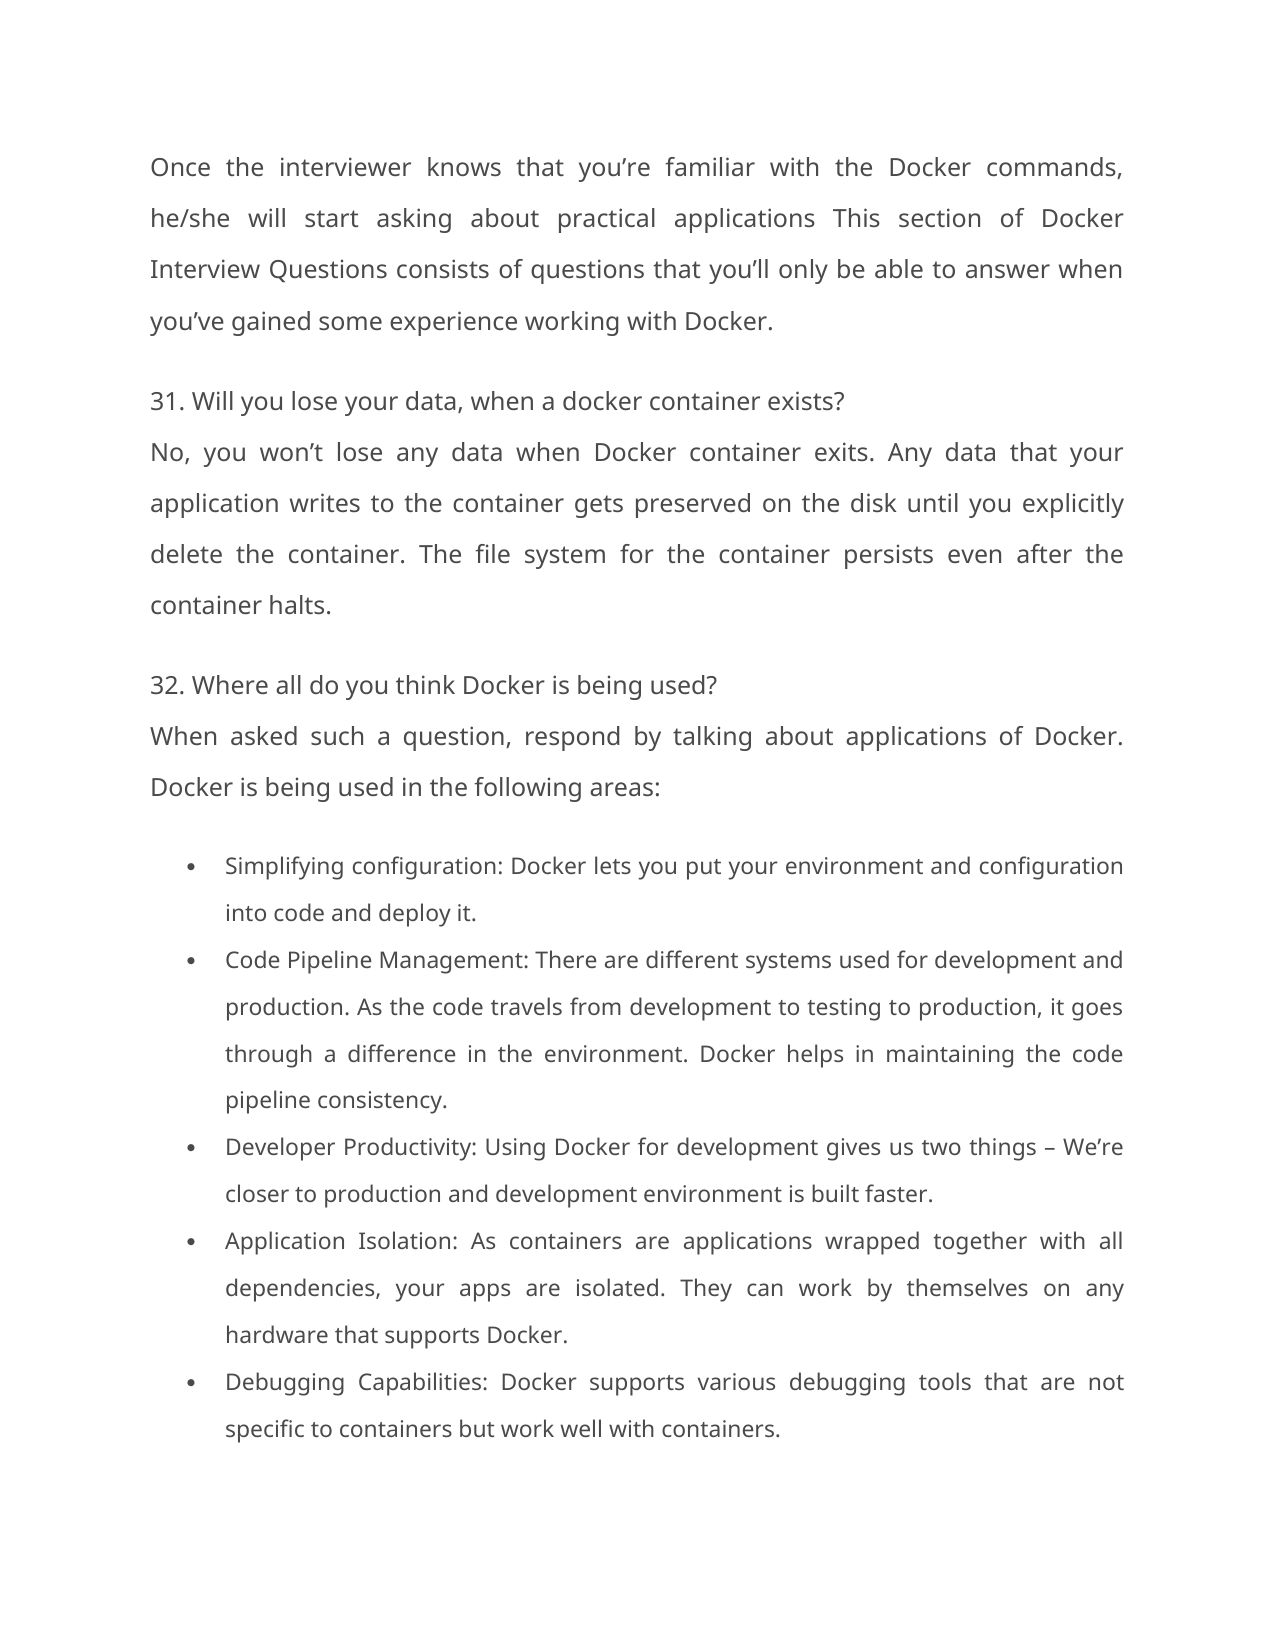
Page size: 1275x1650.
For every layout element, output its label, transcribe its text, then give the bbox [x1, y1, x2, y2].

text No, you won’t lose any data when Docker container exits. Any data that your application writes to the container gets preserved on the disk until you explicitly delete the container. The file system for the container persists even after the container halts. [150, 434, 1125, 622]
subtitle 31. Will you lose your data, when a docker container exists? [150, 383, 1125, 417]
text When asked such a question, respond by talking about applications of Docker. Docker is being used in the following areas: [150, 719, 1125, 804]
list Debugging Capabilities: Docker supports various debugging tools that are not specific to containers but work well with containers. [187, 1366, 1125, 1444]
text Once the interviewer knows that you’re familiar with the Docker commands, he/she will start asking about practical applications This section of Docker Interview Questions consists of questions that you’ll only be able to answer when you’ve gained some experience working with Docker. [150, 150, 1125, 337]
list Simplifying configuration: Docker lets you put your environment and configuration into code and deploy it. [187, 850, 1125, 928]
list Developer Productivity: Using Docker for development gives us two things – We’re closer to production and development environment is built faster. [187, 1131, 1125, 1209]
list Application Isolation: As containers are applications wrapped together with all dependencies, your apps are isolated. They can work by themselves on any hardware that supports Docker. [187, 1225, 1125, 1350]
list Code Pipeline Management: There are different systems used for development and production. As the code travels from development to testing to production, it goes through a difference in the environment. Docker helps in maintaining the code pipeline consistency. [187, 944, 1125, 1116]
subtitle 32. Where all do you think Docker is being used? [150, 668, 1125, 702]
